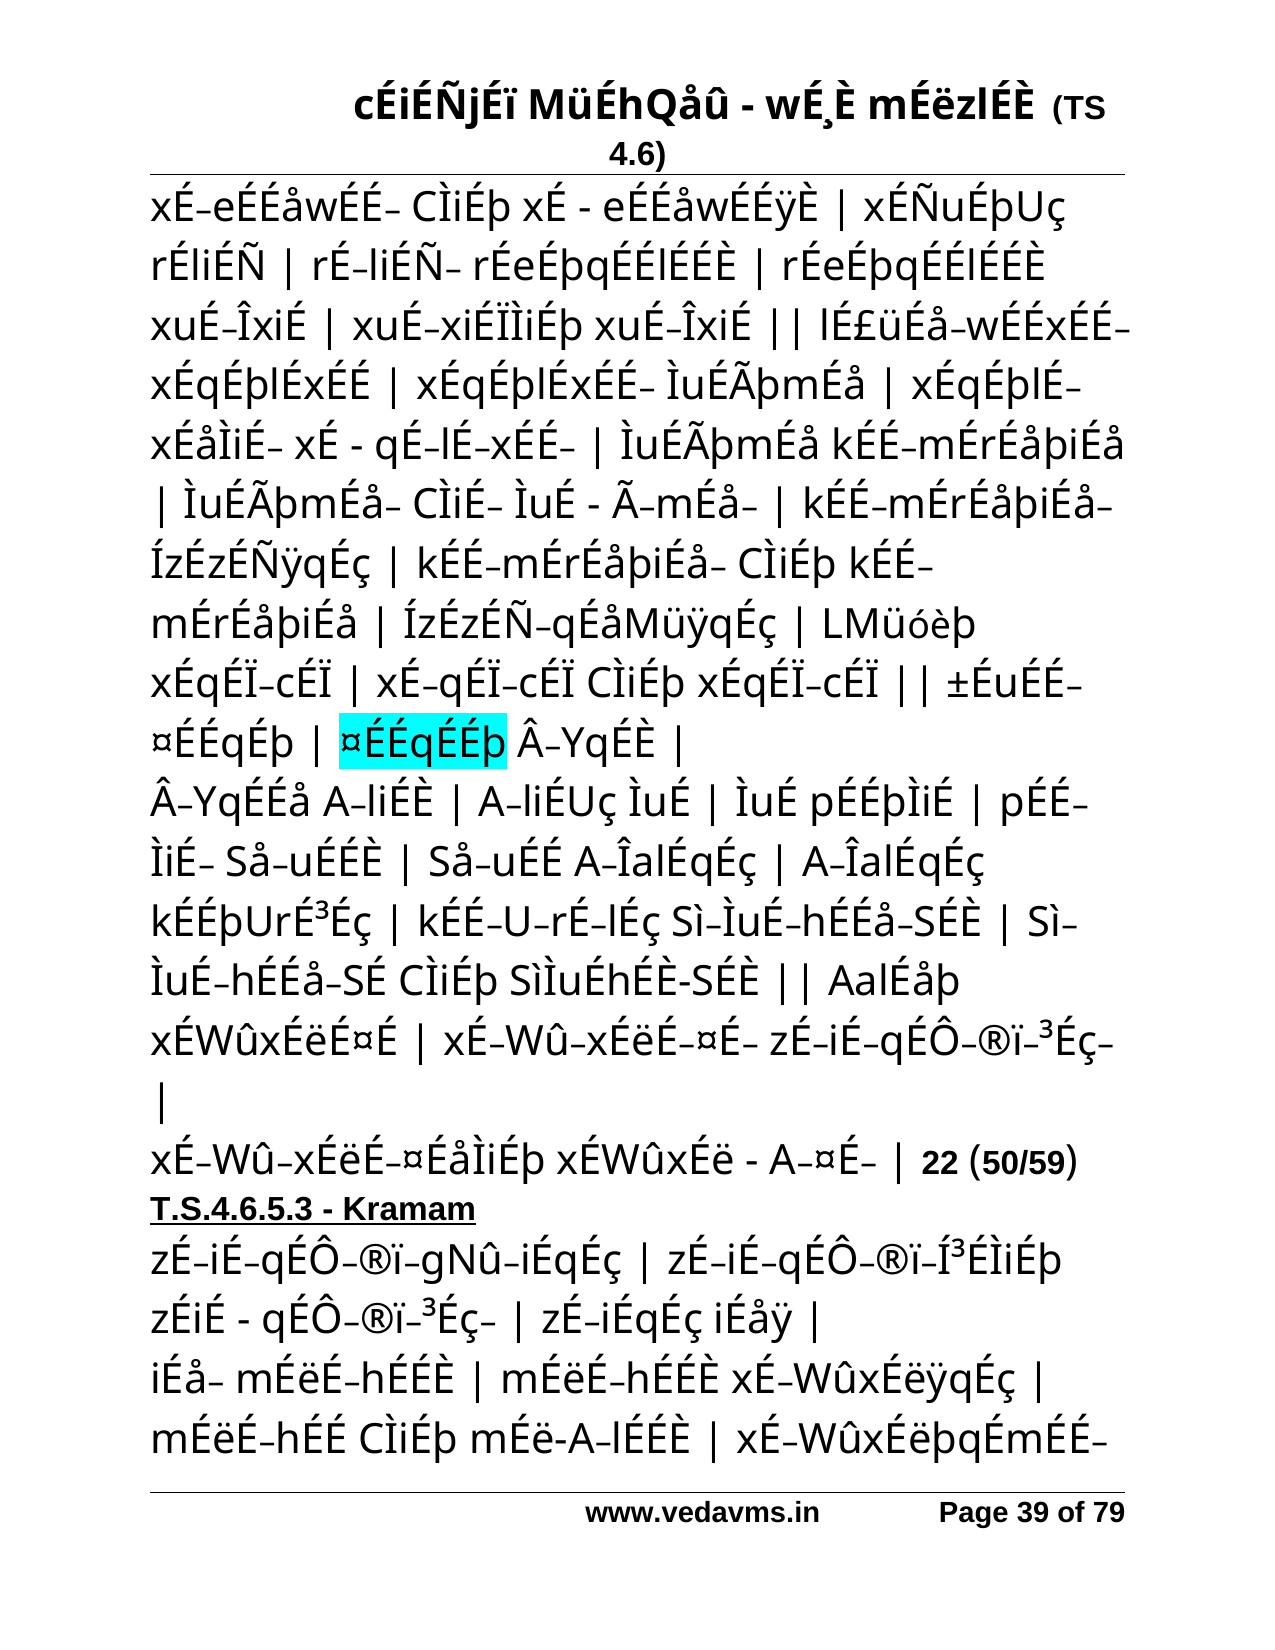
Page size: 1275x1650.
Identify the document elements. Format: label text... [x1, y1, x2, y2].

text xÉ–eÉÉåwÉÉ– CÌiÉþ xÉ - eÉÉåwÉÉÿÈ | xÉÑuÉþUç rÉliÉÑ | rÉ–liÉÑ– rÉeÉþqÉÉlÉÉÈ | rÉeÉþqÉÉlÉÉÈ xuÉ–ÎxiÉ | xuÉ–xiÉÏÌiÉþ xuÉ–ÎxiÉ || lÉ£üÉå–wÉÉxÉÉ– xÉqÉþlÉxÉÉ | xÉqÉþlÉxÉÉ– ÌuÉÃþmÉå | xÉqÉþlÉ–xÉåÌiÉ– xÉ - qÉ–lÉ–xÉÉ– | ÌuÉÃþmÉå kÉÉ–mÉrÉåþiÉå | ÌuÉÃþmÉå– CÌiÉ– ÌuÉ - Ã–mÉå– | kÉÉ–mÉrÉåþiÉå– ÍzÉzÉÑÿqÉç | kÉÉ–mÉrÉåþiÉå– CÌiÉþ kÉÉ–mÉrÉåþiÉå | ÍzÉzÉÑ–qÉåMüÿqÉç | LMüóèþ [150, 176, 1139, 650]
text zÉ–iÉ–qÉÔ–®ï–gNû–iÉqÉç | zÉ–iÉ–qÉÔ–®ï–Í³ÉÌiÉþ zÉiÉ - qÉÔ–®ï–³Éç– | zÉ–iÉqÉç iÉåÿ | [150, 1230, 1125, 1346]
text xÉ–Wû–xÉëÉ–¤ÉåÌiÉþ xÉWûxÉë - A–¤É– | 22 (50/59) [150, 1130, 1139, 1187]
text xÉqÉÏ–cÉÏ | xÉ–qÉÏ–cÉÏ CÌiÉþ xÉqÉÏ–cÉÏ || ±ÉuÉÉ– ¤ÉÉqÉþ | ¤ÉÉqÉÉþ Â–YqÉÈ | [150, 653, 1139, 769]
text T.S.4.6.5.3 - Kramam [150, 1189, 1094, 1228]
text Â–YqÉÉå A–liÉÈ | A–liÉUç ÌuÉ | ÌuÉ pÉÉþÌiÉ | pÉÉ–ÌiÉ– Så–uÉÉÈ | Så–uÉÉ A–ÎalÉqÉç | A–ÎalÉqÉç kÉÉþUrÉ³Éç | kÉÉ–U–rÉ–lÉç Sì–ÌuÉ–hÉÉå–SÉÈ | Sì–ÌuÉ–hÉÉå–SÉ CÌiÉþ SìÌuÉhÉÈ-SÉÈ || AalÉåþ xÉWûxÉëÉ¤É | xÉ–Wû–xÉëÉ–¤É– zÉ–iÉ–qÉÔ–®ï–³Éç– | [150, 772, 1139, 1127]
